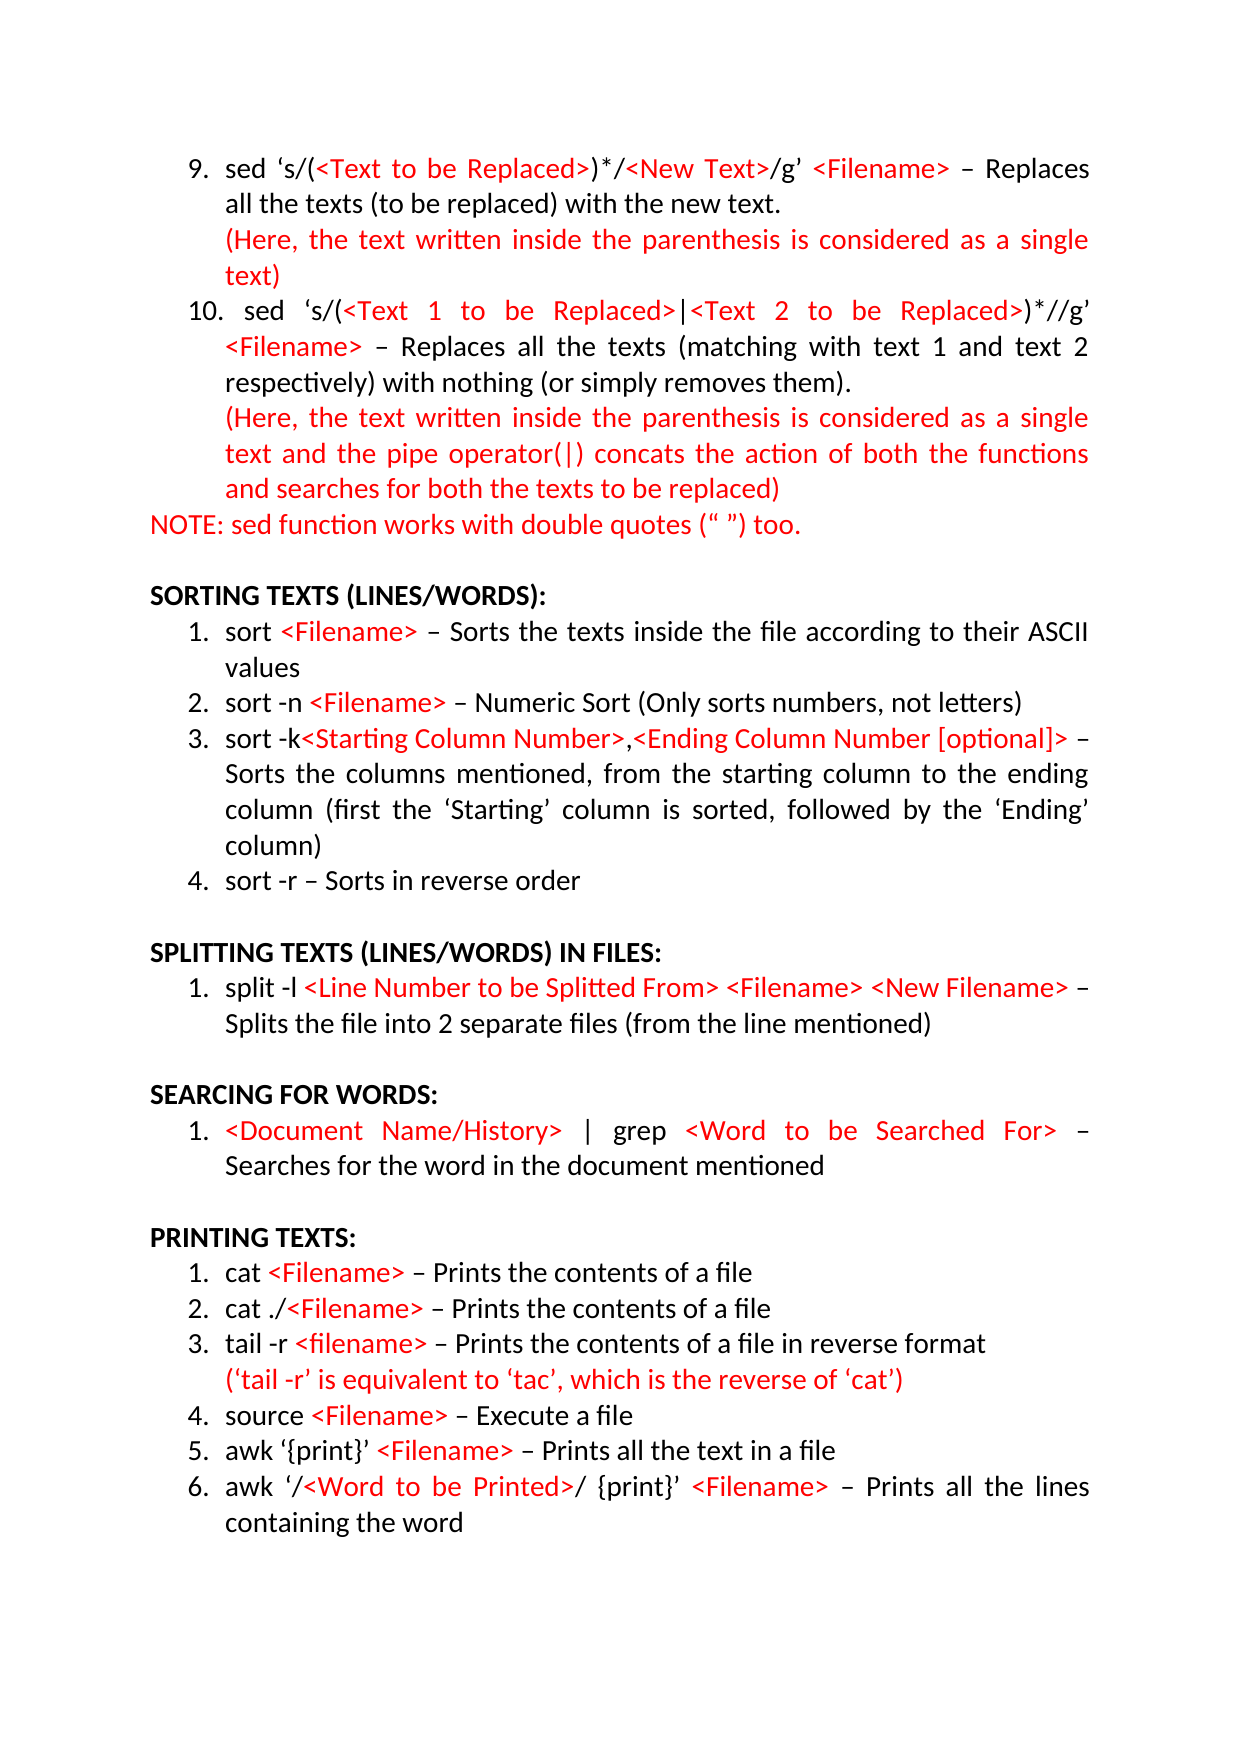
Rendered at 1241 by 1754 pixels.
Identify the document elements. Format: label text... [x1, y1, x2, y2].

text SORTING TEXTS (LINES/WORDS): [150, 577, 1090, 613]
list sort -n <Filename> – Numeric Sort (Only sorts numbers, not letters) [187, 684, 1090, 720]
text PRINTING TEXTS: [150, 1219, 1090, 1254]
list sort <Filename> – Sorts the texts inside the file according to their ASCII values [187, 613, 1090, 684]
list cat ./<Filename> – Prints the contents of a file [187, 1290, 1090, 1326]
list sort -r – Sorts in reverse order [187, 862, 1090, 898]
text NOTE: sed function works with double quotes (“ ”) too. [150, 506, 1090, 542]
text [225, 221, 1090, 292]
list awk ‘{print}’ <Filename> – Prints all the text in a file [187, 1432, 1090, 1468]
list tail -r <filename> – Prints the contents of a file in reverse format [187, 1326, 1090, 1361]
text (‘tail -r’ is equivalent to ‘tac’, which is the reverse of ‘cat’) [225, 1361, 1090, 1397]
text SEARCING FOR WORDS: [150, 1076, 1090, 1112]
list <Document Name/History> | grep <Word to be Searched For> – Searches for the word in the document mentioned [187, 1112, 1090, 1183]
text SPLITTING TEXTS (LINES/WORDS) IN FILES: [150, 934, 1090, 969]
list sort -k<Starting Column Number>,<Ending Column Number [optional]> – Sorts the columns mentioned, from the starting column to the ending column (first the ‘Starting’ column is sorted, followed by the ‘Ending’ column) [187, 720, 1090, 862]
list sed ‘s/(<Text to be Replaced>)*/<New Text>/g’ <Filename> – Replaces all the texts (to be replaced) with the new text. [187, 150, 1090, 221]
list awk ‘/<Word to be Printed>/ {print}’ <Filename> – Prints all the lines containing the word [187, 1468, 1090, 1539]
list split -l <Line Number to be Splitted From> <Filename> <New Filename> – Splits the file into 2 separate files (from the line mentioned) [187, 969, 1090, 1041]
list cat <Filename> – Prints the contents of a file [187, 1254, 1090, 1290]
text (Here, the text written inside the parenthesis is considered as a single text and the pipe operator(|) concats the action of both the functions and searches for both the texts to be replaced) [225, 399, 1090, 506]
list source <Filename> – Execute a file [187, 1397, 1090, 1432]
list sed ‘s/(<Text 1 to be Replaced>|<Text 2 to be Replaced>)*//g’ <Filename> – Replaces all the texts (matching with text 1 and text 2 respectively) with nothing (or simply removes them). [187, 292, 1090, 399]
